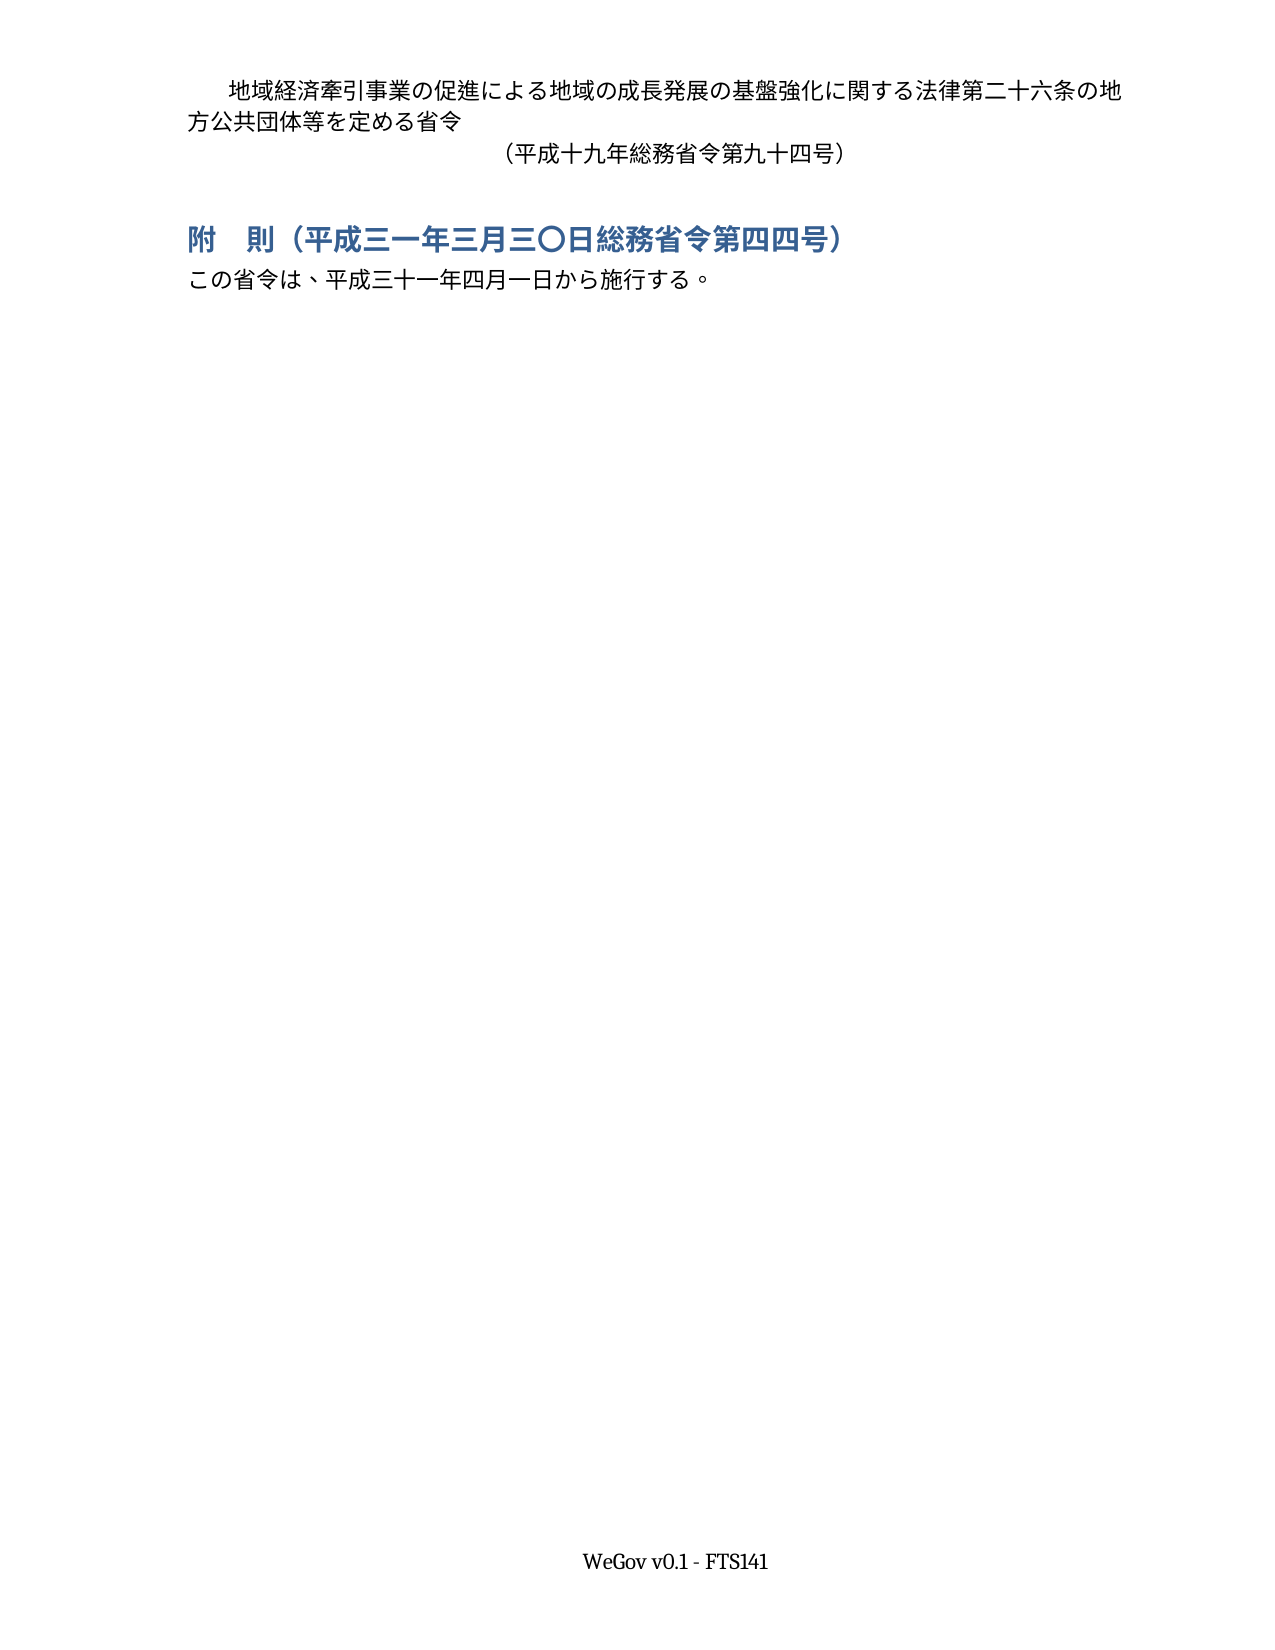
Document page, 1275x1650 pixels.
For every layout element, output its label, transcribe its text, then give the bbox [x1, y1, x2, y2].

subtitle 附 則（平成三一年三月三〇日総務省令第四四号） [187, 219, 1087, 258]
text この省令は、平成三十一年四月一日から施行する。 [187, 264, 1087, 296]
